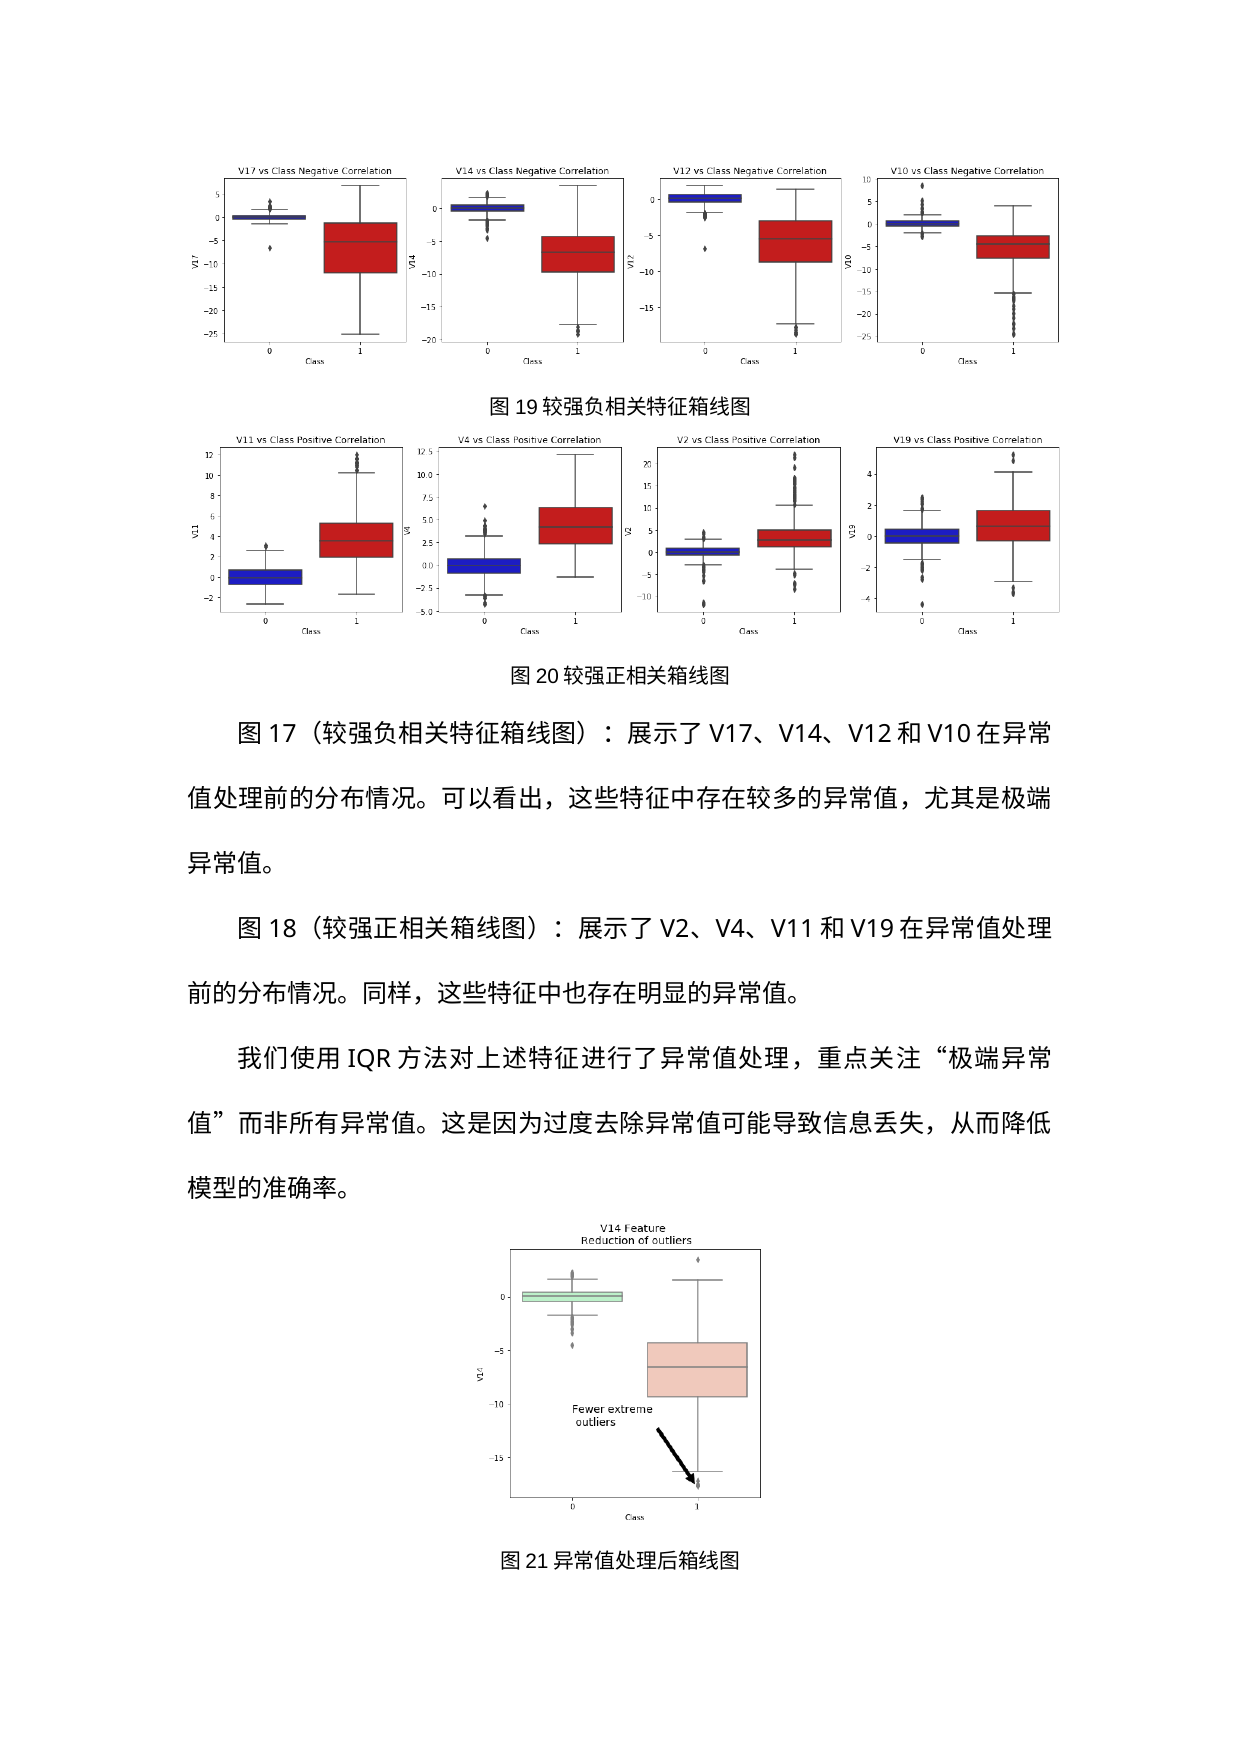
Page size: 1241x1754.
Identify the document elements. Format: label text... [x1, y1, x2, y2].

picture [187, 162, 1066, 370]
picture [187, 430, 1066, 640]
text 图 19 较强负相关特征箱线图 [187, 389, 1053, 422]
text 我们使用IQR方法对上述特征进行了异常值处理，重点关注“极端异常值”而非所有异常值。这是因为过度去除异常值可能导致信息丢失，从而降低模型的准确率。 [187, 1024, 1053, 1219]
text 图18（较强正相关箱线图）：展示了V2、V4、V11和V19在异常值处理前的分布情况。同样，这些特征中也存在明显的异常值。 [187, 894, 1053, 1024]
picture [472, 1218, 768, 1526]
text 图17（较强负相关特征箱线图）：展示了V17、V14、V12和V10在异常值处理前的分布情况。可以看出，这些特征中存在较多的异常值，尤其是极端异常值。 [187, 699, 1053, 894]
text 图 20 较强正相关箱线图 [187, 658, 1053, 690]
text 图 21 异常值处理后箱线图 [187, 1544, 1053, 1576]
